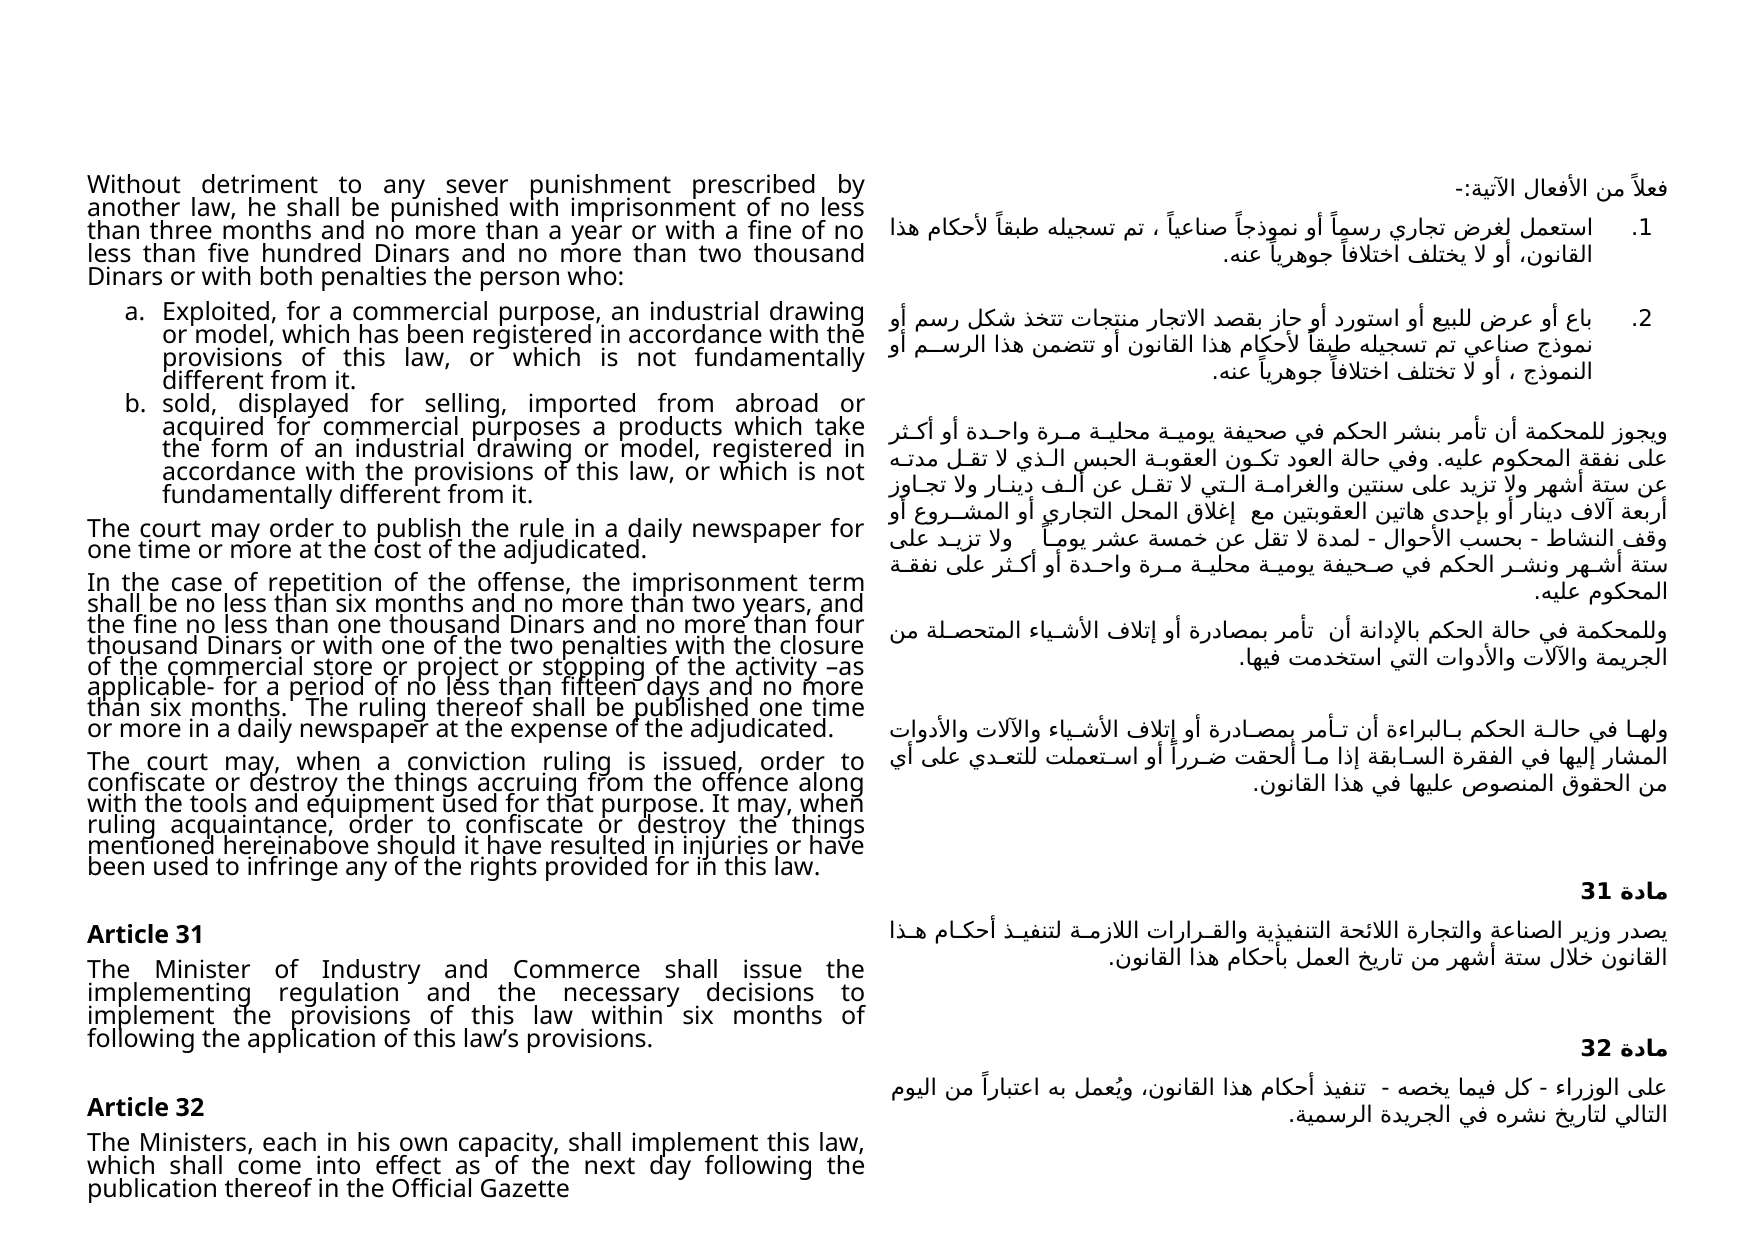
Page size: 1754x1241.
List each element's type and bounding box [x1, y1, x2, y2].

table_header [877, 163, 1679, 1202]
table_header [75, 163, 877, 1202]
